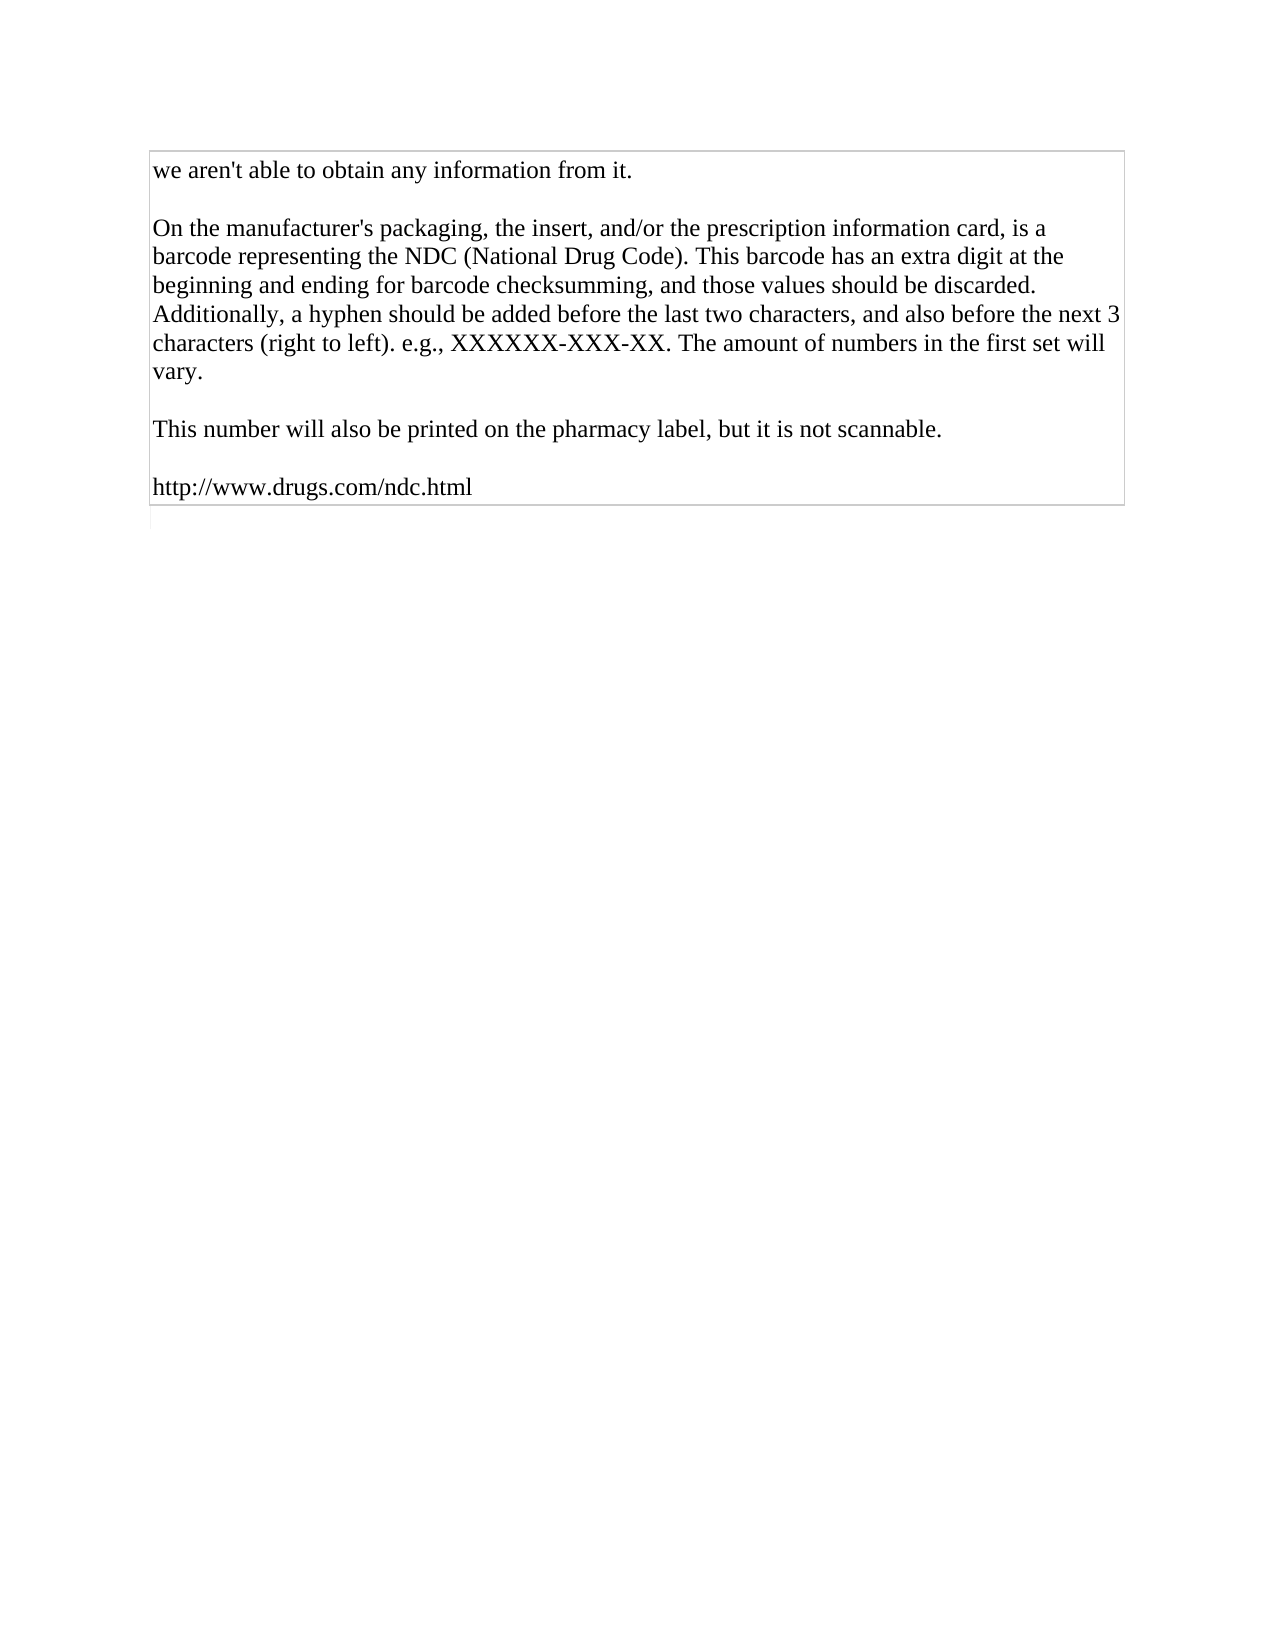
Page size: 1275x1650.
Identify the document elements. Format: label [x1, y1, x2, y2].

table_cell [150, 152, 1124, 504]
